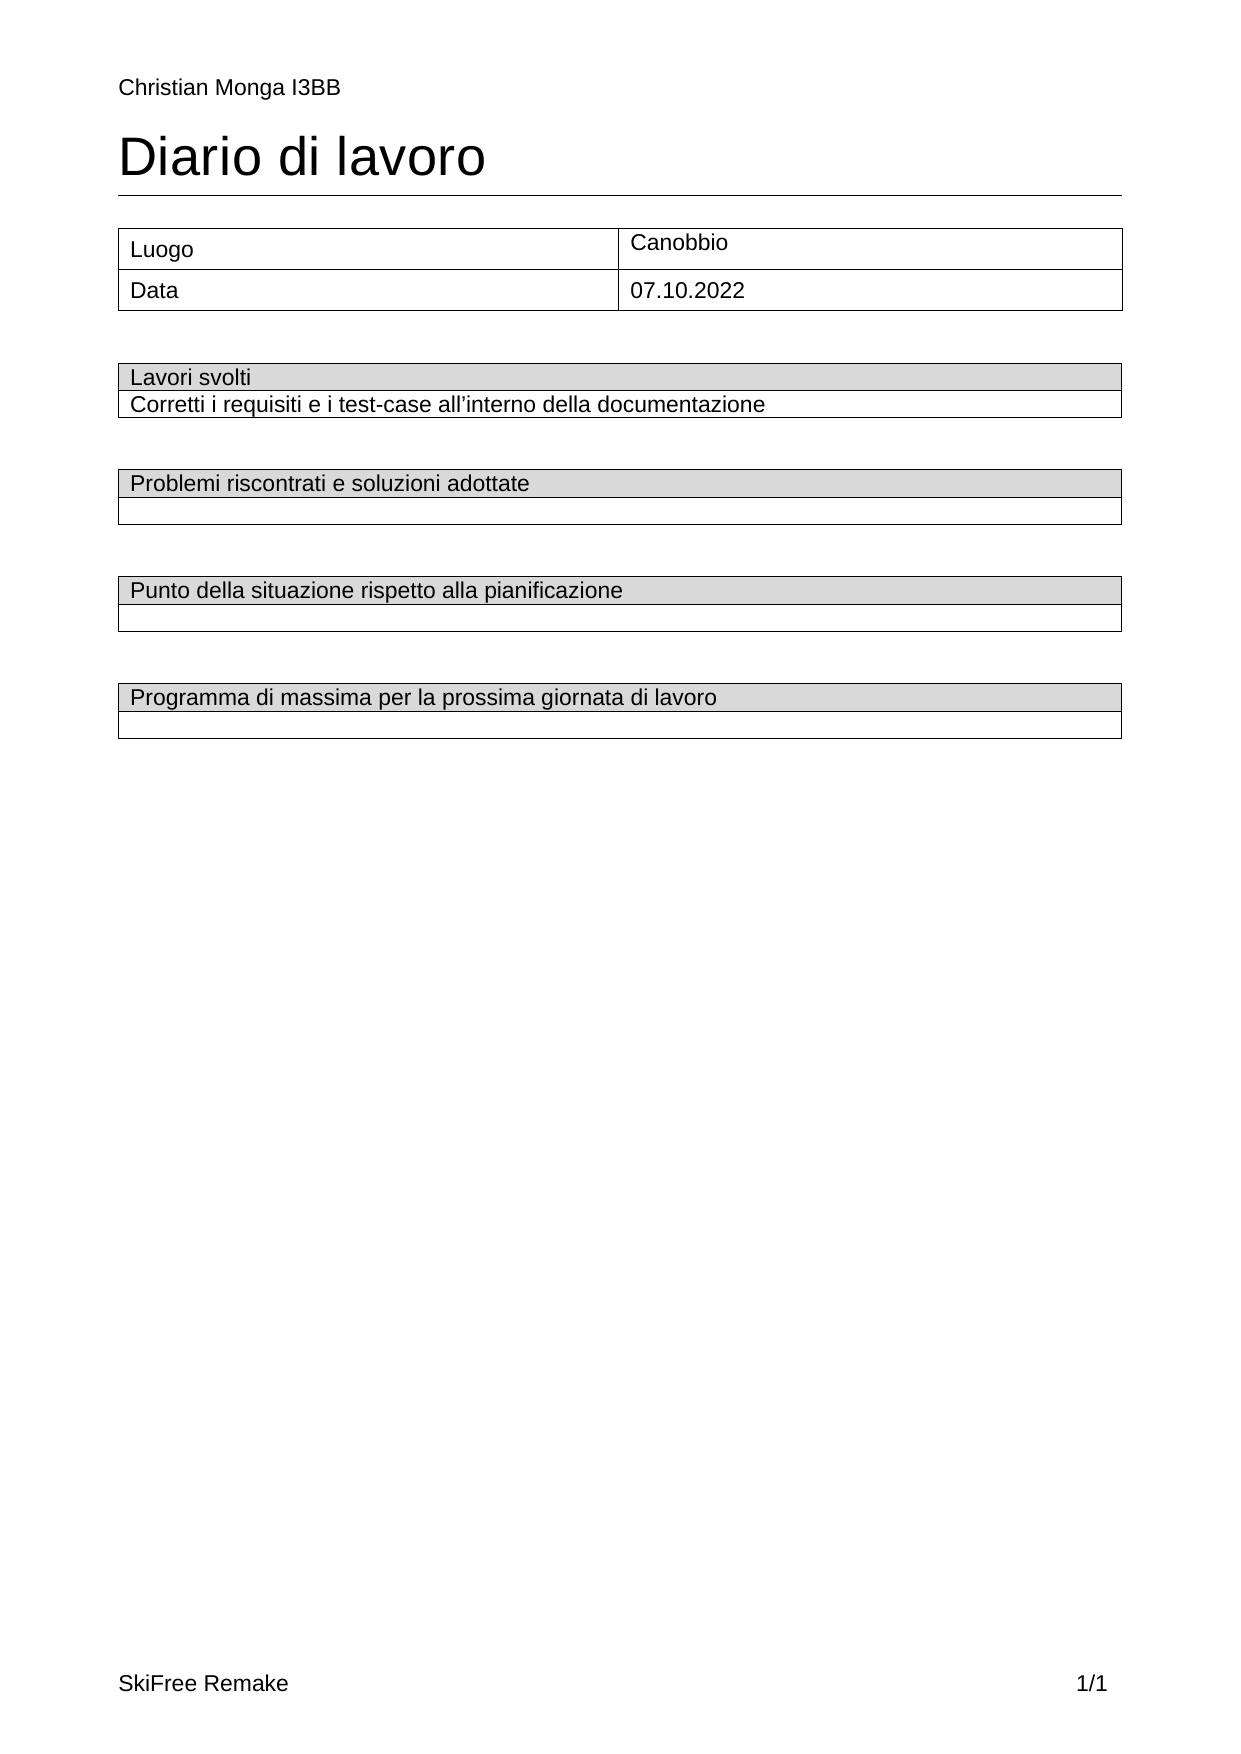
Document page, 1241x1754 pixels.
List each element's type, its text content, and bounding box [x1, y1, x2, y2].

table_cell [119, 605, 1121, 631]
table_header Canobbio [619, 229, 1122, 269]
table_header Punto della situazione rispetto alla pianificazione [119, 577, 1121, 604]
table_header Lavori svolti [119, 364, 1121, 390]
table_cell [119, 498, 1121, 524]
table_cell 07.10.2022 [619, 270, 1122, 310]
table_header Problemi riscontrati e soluzioni adottate [119, 470, 1121, 497]
table_header Luogo [119, 229, 618, 269]
table_header Programma di massima per la prossima giornata di lavoro [119, 684, 1121, 711]
table_cell [119, 712, 1121, 738]
title Diario di lavoro [118, 125, 1122, 195]
table_cell Data [119, 270, 618, 310]
table_cell Corretti i requisiti e i test-case all’interno della documentazione [119, 391, 1121, 417]
